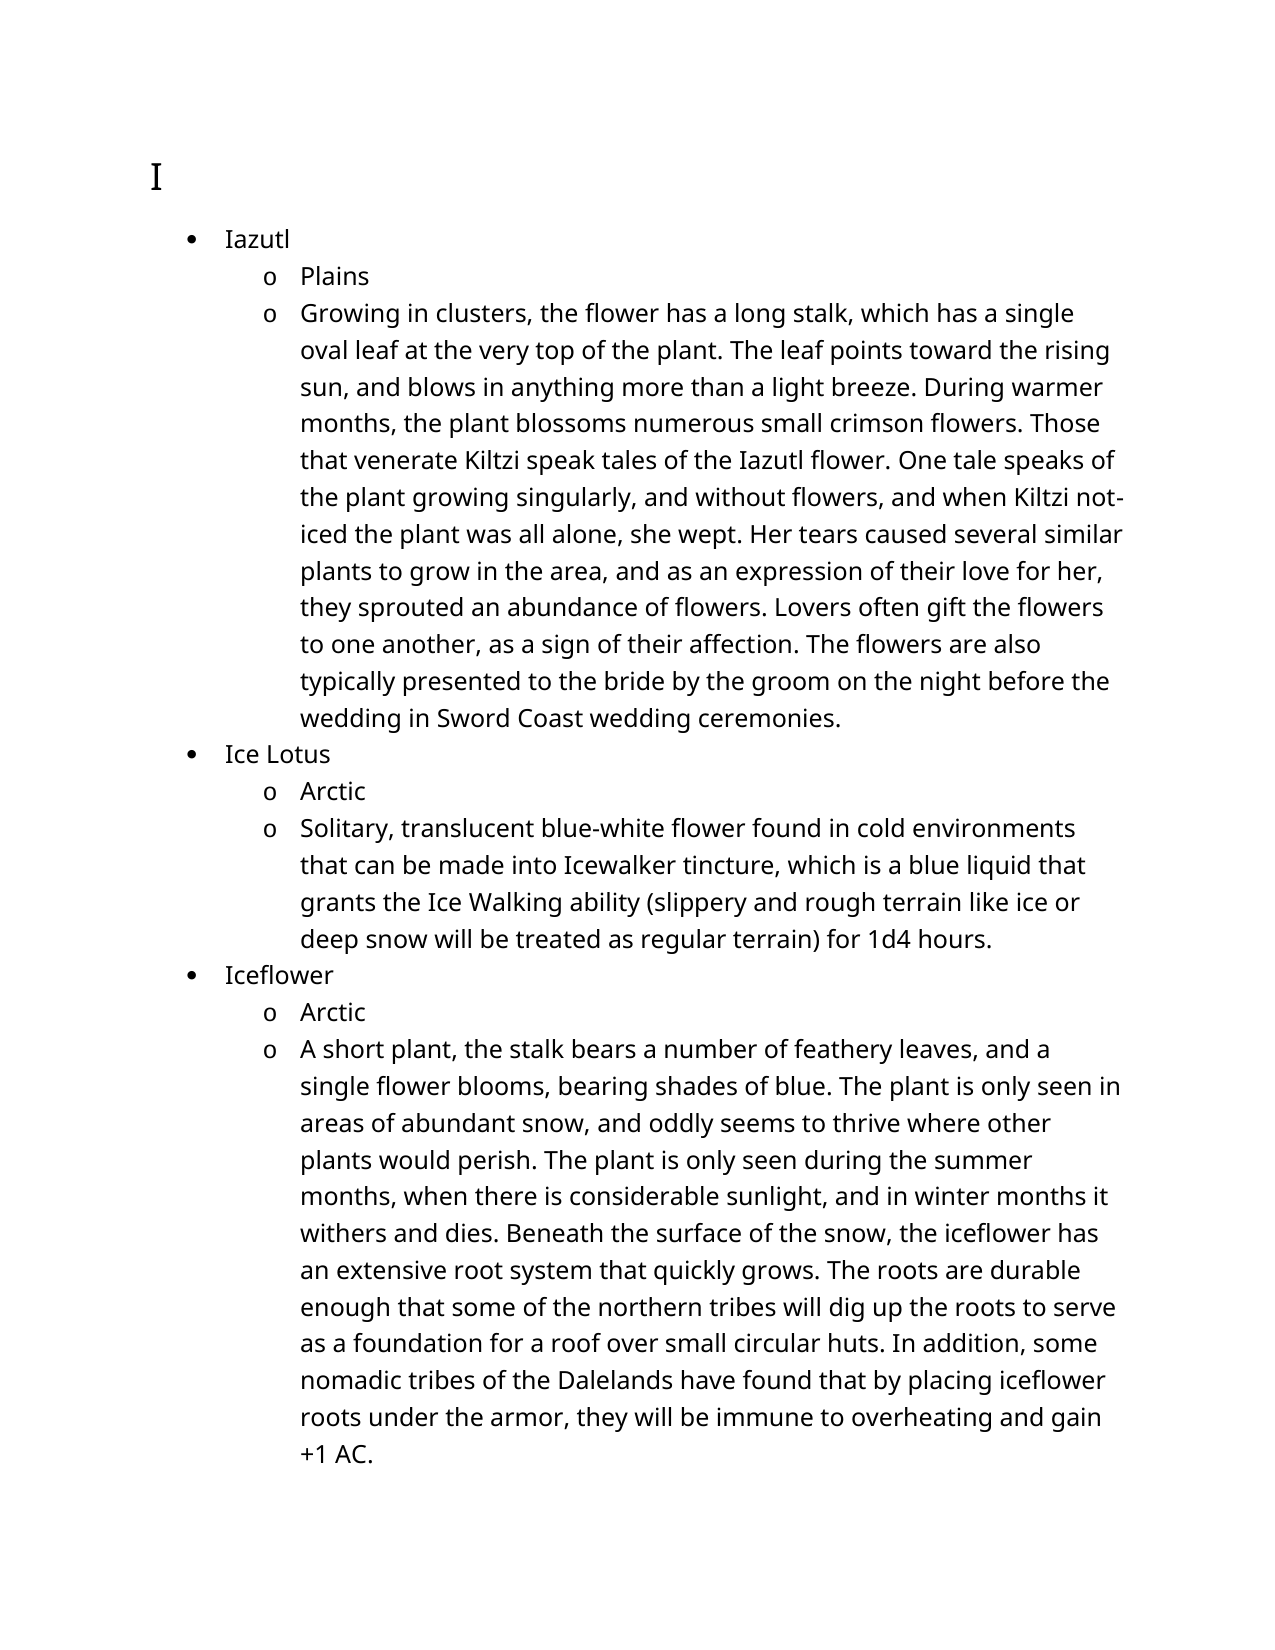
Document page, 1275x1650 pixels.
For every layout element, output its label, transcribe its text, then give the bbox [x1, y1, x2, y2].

list Plains [262, 258, 1125, 293]
list Iazutl [187, 222, 1125, 256]
list Arctic [262, 995, 1125, 1029]
list A short plant, the stalk bears a number of feathery leaves, and a single flower blooms, bearing shades of blue. The plant is only seen in areas of abundant snow, and oddly seems to thrive where other plants would perish. The plant is only seen during the summer months, when there is considerable sunlight, and in winter months it withers and dies. Beneath the surface of the snow, the iceflower has an extensive root system that quickly grows. The roots are durable enough that some of the northern tribes will dig up the roots to serve as a foundation for a roof over small circular huts. In addition, some nomadic tribes of the Dalelands have found that by placing iceflower roots under the armor, they will be immune to overheating and gain +1 AC. [262, 1032, 1125, 1471]
list Growing in clusters, the flower has a long stalk, which has a single oval leaf at the very top of the plant. The leaf points toward the rising sun, and blows in anything more than a light breeze. During warmer months, the plant blossoms numerous small crimson flowers. Those that venerate Kiltzi speak tales of the Iazutl flower. One tale speaks of the plant growing singularly, and without flowers, and when Kiltzi noticed the plant was all alone, she wept. Her tears caused several similar plants to grow in the area, and as an expression of their love for her, they sprouted an abundance of flowers. Lovers often gift the flowers to one another, as a sign of their affection. The flowers are also typically presented to the bride by the groom on the night before the wedding in Sword Coast wedding ceremonies. [262, 296, 1125, 734]
list Arctic [262, 774, 1125, 808]
list Iceflower [187, 958, 1125, 992]
list Ice Lotus [187, 737, 1125, 771]
list Solitary, translucent blue-white flower found in cold environments that can be made into Icewalker tincture, which is a blue liquid that grants the Ice Walking ability (slippery and rough terrain like ice or deep snow will be treated as regular terrain) for 1d4 hours. [262, 811, 1125, 955]
text I [150, 150, 1125, 201]
